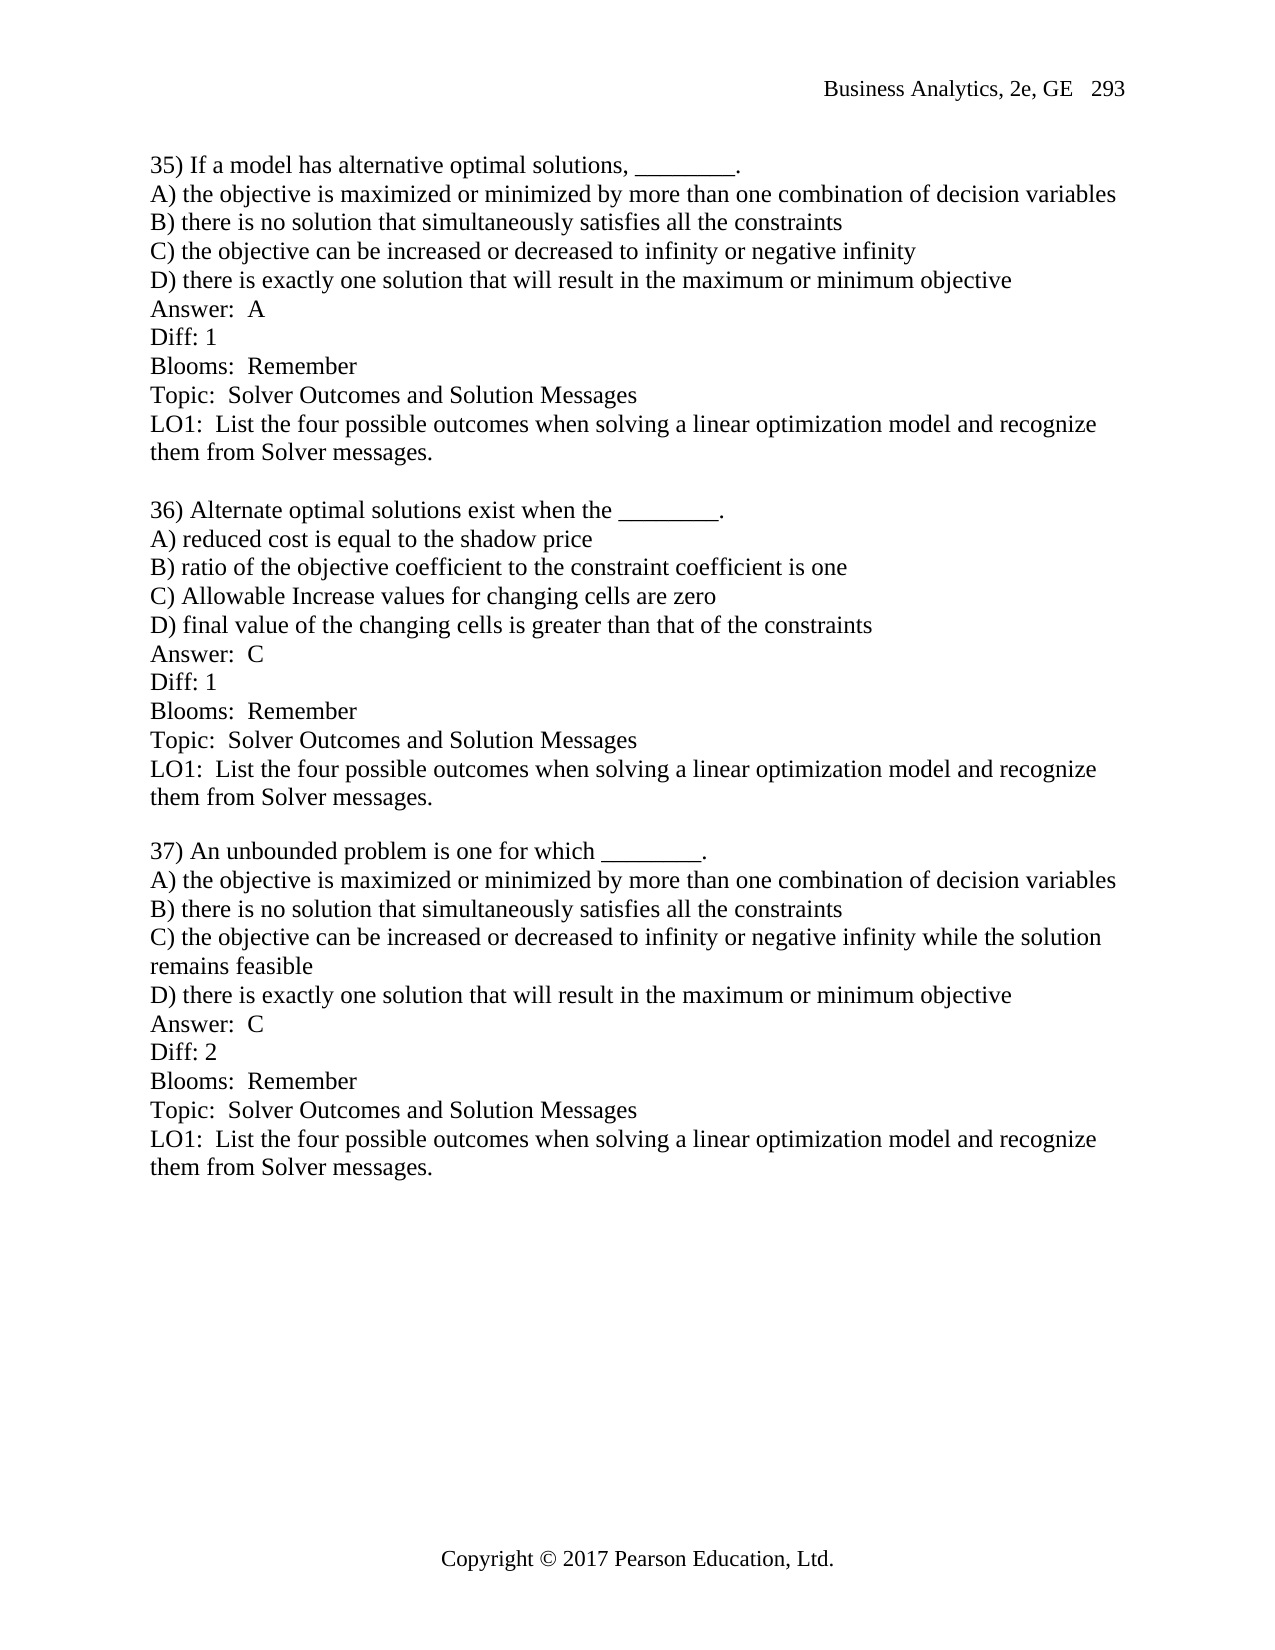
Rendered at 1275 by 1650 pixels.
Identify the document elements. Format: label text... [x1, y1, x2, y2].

text B) ratio of the objective coefficient to the constraint coefficient is one [150, 552, 1125, 581]
text Answer: A [150, 294, 1125, 322]
text D) there is exactly one solution that will result in the maximum or minimum objective [150, 980, 1125, 1009]
text A) the objective is maximized or minimized by more than one combination of decision variables [150, 865, 1125, 894]
text Diff: 1 [150, 667, 1125, 696]
text C) the objective can be increased or decreased to infinity or negative infinity while the solution remains feasible [150, 922, 1125, 980]
text B) there is no solution that simultaneously satisfies all the constraints [150, 894, 1125, 922]
text Diff: 2 [150, 1037, 1125, 1066]
text B) there is no solution that simultaneously satisfies all the constraints [150, 207, 1125, 236]
text 35) If a model has alternative optimal solutions, ________. [150, 150, 1125, 179]
text Topic: Solver Outcomes and Solution Messages [150, 725, 1125, 754]
text C) the objective can be increased or decreased to infinity or negative infinity [150, 236, 1125, 265]
text Answer: C [150, 1009, 1125, 1037]
text Blooms: Remember [150, 1066, 1125, 1095]
text Answer: C [150, 639, 1125, 667]
text LO1: List the four possible outcomes when solving a linear optimization model and recognize them from Solver messages. [150, 754, 1125, 811]
text 37) An unbounded problem is one for which ________. [150, 836, 1125, 865]
text LO1: List the four possible outcomes when solving a linear optimization model and recognize them from Solver messages. [150, 409, 1125, 466]
text A) the objective is maximized or minimized by more than one combination of decision variables [150, 179, 1125, 207]
text LO1: List the four possible outcomes when solving a linear optimization model and recognize them from Solver messages. [150, 1124, 1125, 1181]
text Topic: Solver Outcomes and Solution Messages [150, 380, 1125, 409]
text 36) Alternate optimal solutions exist when the ________. [150, 495, 1125, 524]
text Blooms: Remember [150, 696, 1125, 725]
text Diff: 1 [150, 322, 1125, 351]
text D) there is exactly one solution that will result in the maximum or minimum objective [150, 265, 1125, 294]
text C) Allowable Increase values for changing cells are zero [150, 581, 1125, 610]
text Blooms: Remember [150, 351, 1125, 380]
text Topic: Solver Outcomes and Solution Messages [150, 1095, 1125, 1124]
text A) reduced cost is equal to the shadow price [150, 524, 1125, 552]
text D) final value of the changing cells is greater than that of the constraints [150, 610, 1125, 639]
